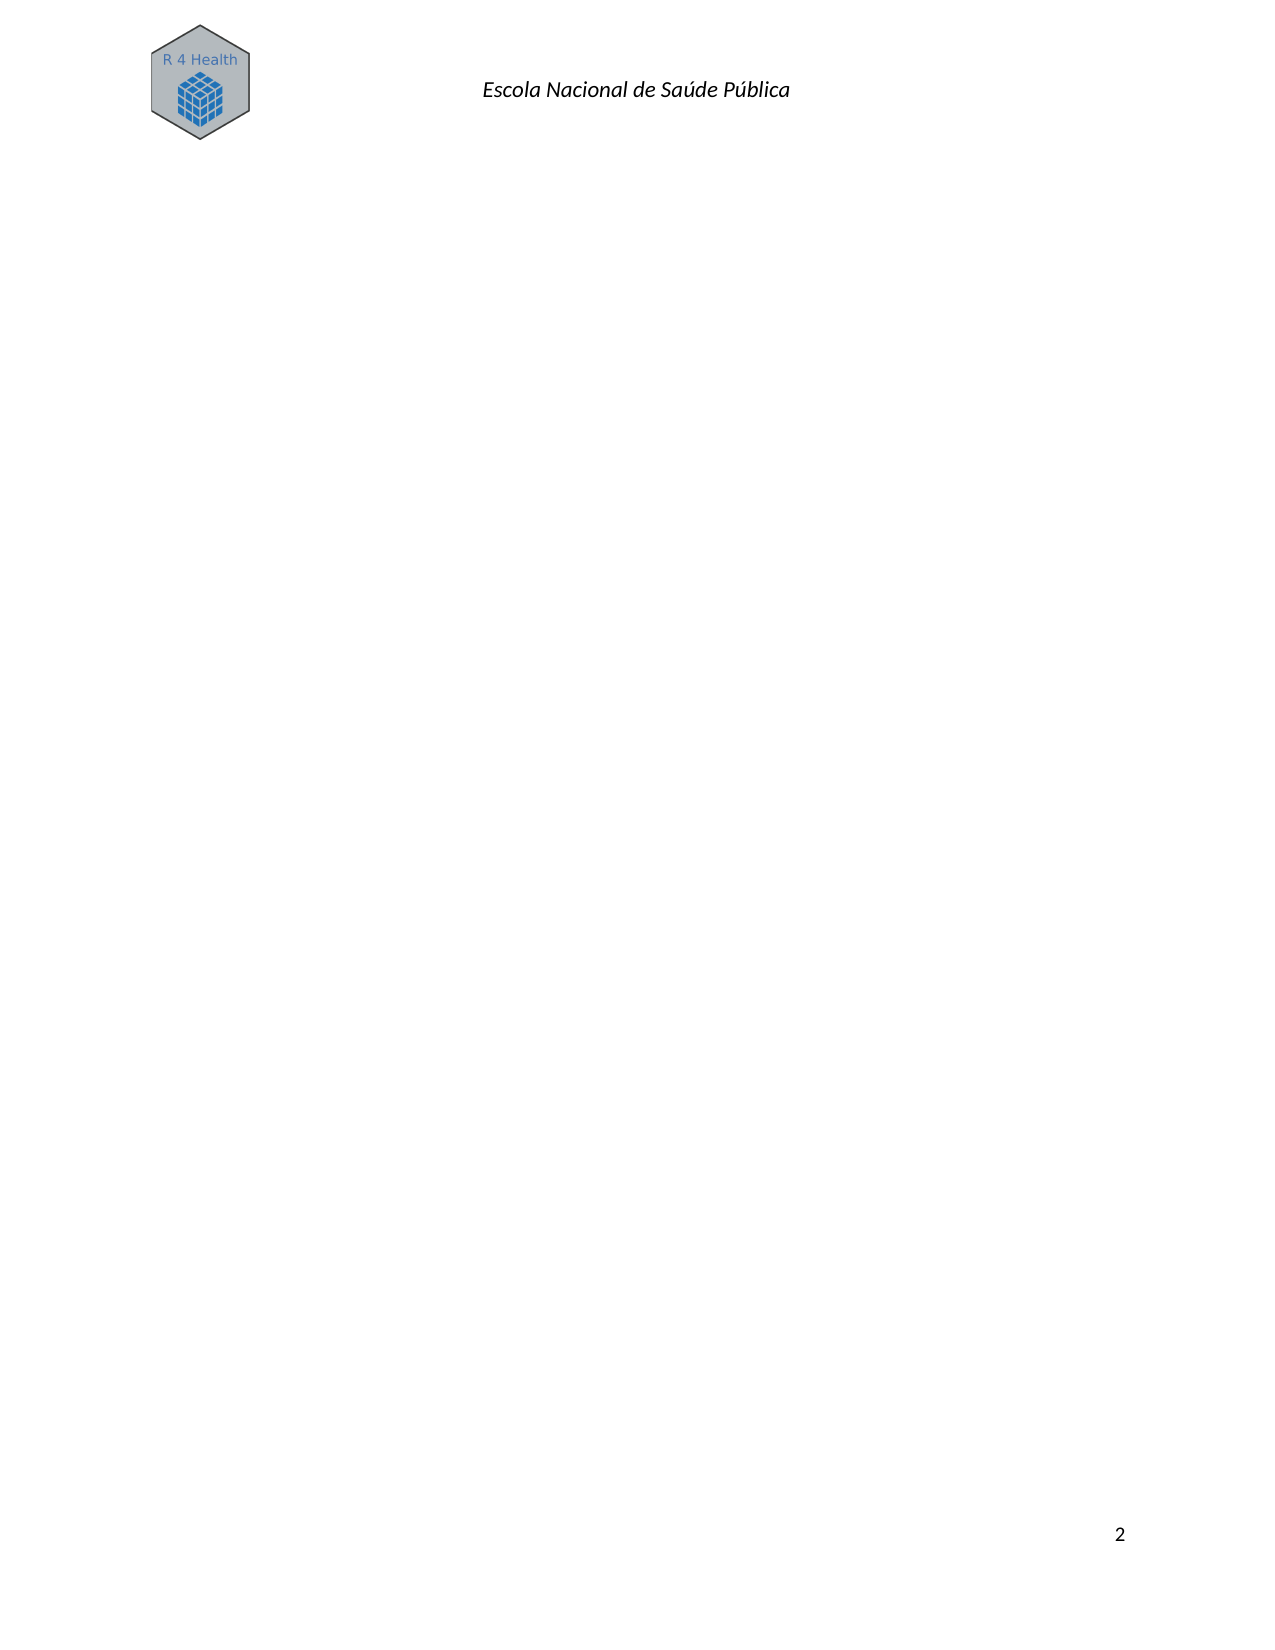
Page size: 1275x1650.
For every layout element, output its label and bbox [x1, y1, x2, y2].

picture [150, 23, 250, 141]
